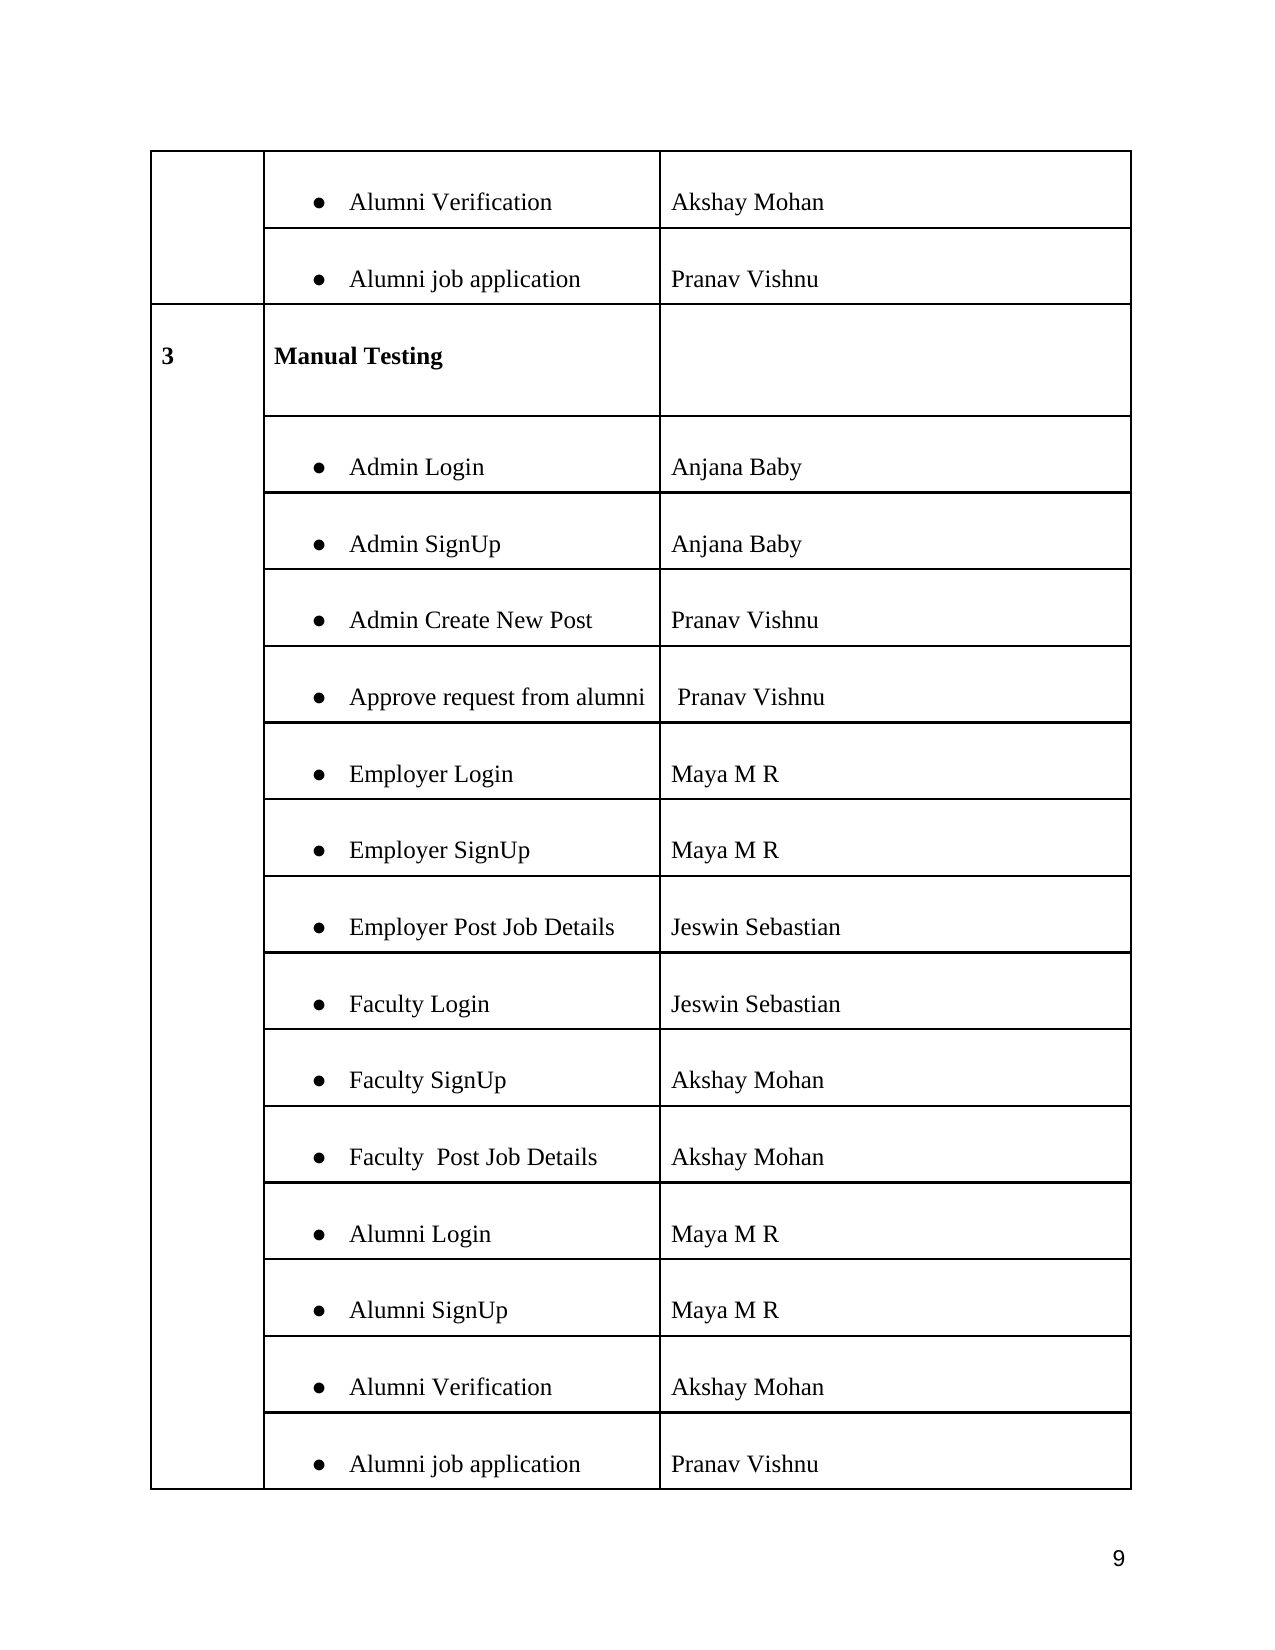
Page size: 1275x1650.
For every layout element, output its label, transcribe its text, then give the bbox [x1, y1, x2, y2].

table_cell Faculty Post Job Details [265, 1107, 659, 1181]
table_cell Akshay Mohan [661, 1030, 1130, 1105]
table_cell Jeswin Sebastian [661, 877, 1130, 951]
table_cell Pranav Vishnu [661, 570, 1130, 645]
table_cell Manual Testing [265, 305, 659, 415]
table_cell Faculty SignUp [265, 1030, 659, 1105]
table_cell Anjana Baby [661, 494, 1130, 568]
table_cell Admin Create New Post [265, 570, 659, 645]
table_cell Alumni job application [265, 229, 659, 303]
table_cell Alumni SignUp [265, 1260, 659, 1335]
table_cell [661, 305, 1130, 415]
table_cell Admin SignUp [265, 494, 659, 568]
table_cell Akshay Mohan [661, 1337, 1130, 1411]
table_cell Maya M R [661, 1260, 1130, 1335]
table_cell Jeswin Sebastian [661, 954, 1130, 1028]
table_cell Pranav Vishnu [661, 647, 1130, 721]
table_cell Employer Login [265, 724, 659, 798]
table_cell Maya M R [661, 724, 1130, 798]
table_cell Alumni Verification [265, 1337, 659, 1411]
table_cell Pranav Vishnu [661, 1414, 1130, 1488]
table_cell Alumni Verification [265, 152, 659, 227]
table_cell Akshay Mohan [661, 152, 1130, 227]
table_cell Maya M R [661, 1184, 1130, 1258]
table_cell 3 [152, 305, 263, 1488]
table_cell Alumni job application [265, 1414, 659, 1488]
table_cell Pranav Vishnu [661, 229, 1130, 303]
table_cell Anjana Baby [661, 417, 1130, 491]
table_cell Akshay Mohan [661, 1107, 1130, 1181]
table_cell Employer SignUp [265, 800, 659, 875]
table_cell Faculty Login [265, 954, 659, 1028]
table_cell Approve request from alumni [265, 647, 659, 721]
table_cell Alumni Login [265, 1184, 659, 1258]
table_cell Maya M R [661, 800, 1130, 875]
table_cell Admin Login [265, 417, 659, 491]
table_cell Employer Post Job Details [265, 877, 659, 951]
